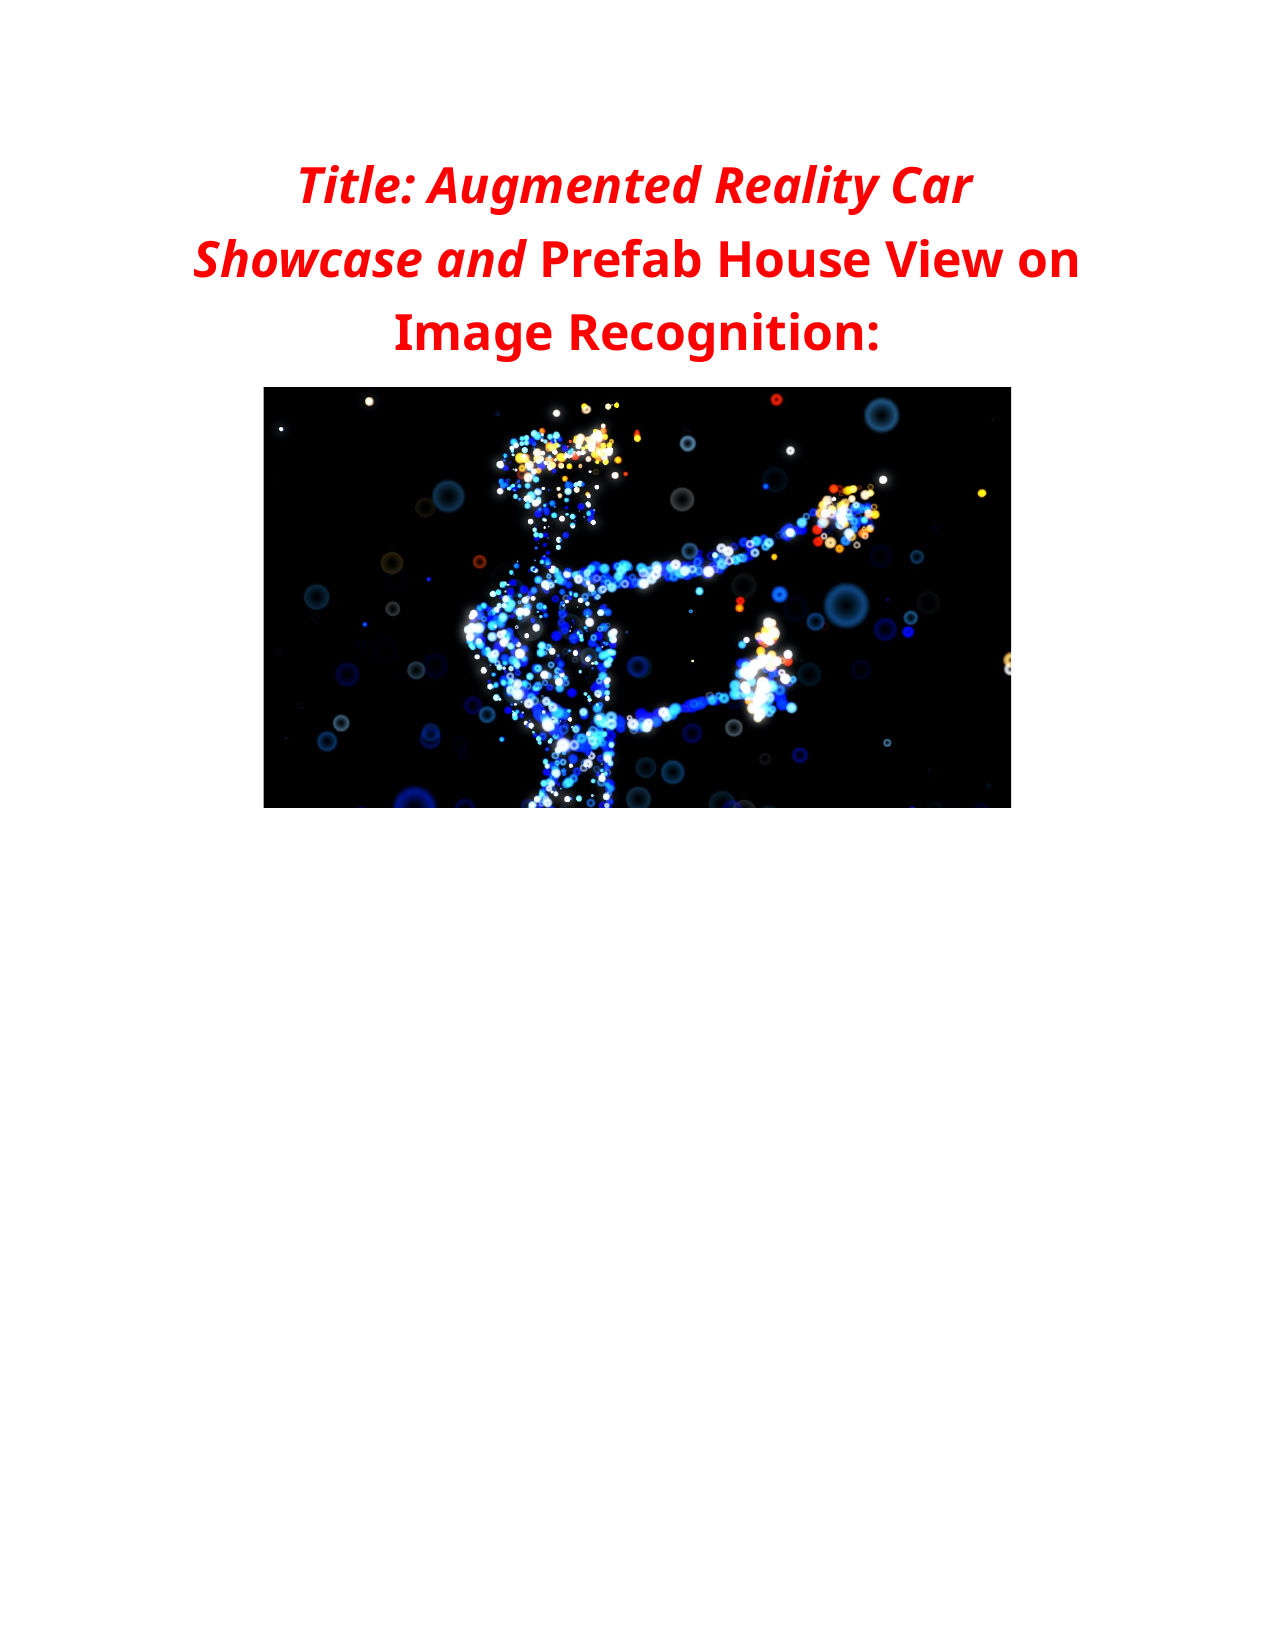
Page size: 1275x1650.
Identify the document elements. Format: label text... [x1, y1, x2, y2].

picture [263, 387, 1012, 808]
text Title: Augmented Reality Car Showcase and Prefab House View on Image Recognition: [187, 150, 1087, 365]
